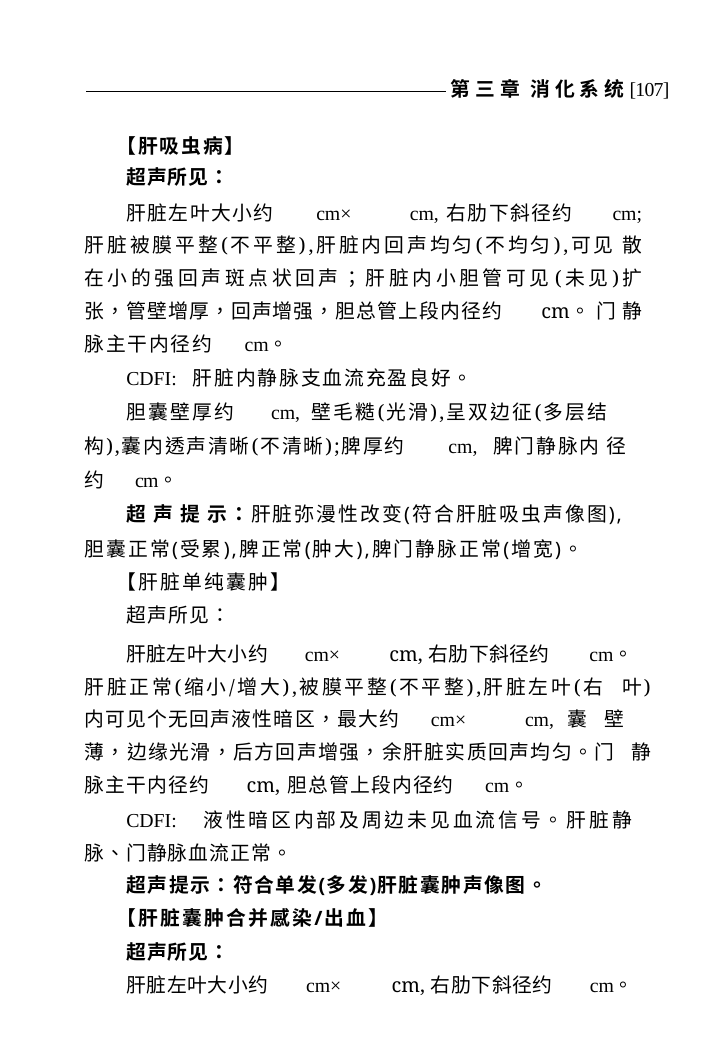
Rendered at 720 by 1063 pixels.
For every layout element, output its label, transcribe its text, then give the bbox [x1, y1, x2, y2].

text CDFI: 肝脏内静脉支血流充盈良好。 [126, 365, 678, 390]
text 肝脏左叶大小约 cm× cm, 右肋下斜径约 cm。 肝脏正常(缩小/增大),被膜平整(不平整),肝脏左叶(右 叶)内可见个无回声液性暗区，最大约 cm× cm, 囊 壁薄，边缘光滑，后方回声增强，余肝脏实质回声均匀。门 静脉主干内径约 cm, 胆总管上段内径约 cm。 [84, 641, 657, 798]
text 胆囊壁厚约 cm, 壁毛糙(光滑),呈双边征(多层结 构),囊内透声清晰(不清晰);脾厚约 cm, 脾门静脉内 径 约 cm。 [84, 399, 639, 493]
text 超声提示：符合单发(多发)肝脏囊肿声像图。 [126, 873, 678, 898]
text 超声所见： [126, 939, 678, 964]
text 肝脏左叶大小约 cm× cm, 右肋下斜径约 cm; 肝脏被膜平整(不平整),肝脏内回声均匀(不均匀),可见 散在小的强回声斑点状回声；肝脏内小胆管可见(未见)扩 张，管壁增厚，回声增强，胆总管上段内径约 cm。 门 静 脉主干内径约 cm。 [84, 199, 642, 357]
text 第 三 章 消 化 系 统 [107] [86, 78, 678, 101]
text 【肝吸虫病】 [116, 133, 678, 158]
text 超 声 提 示：肝脏弥漫性改变(符合肝脏吸虫声像图), 胆囊正常(受累),脾正常(肿大),脾门静脉正常(增宽)。 [84, 501, 639, 562]
text 肝脏左叶大小约 cm× cm, 右肋下斜径约 cm。 [126, 973, 678, 997]
text 超声所见： [126, 603, 678, 628]
text CDFI: 液性暗区内部及周边未见血流信号。肝脏静 脉、门静脉血流正常。 [84, 806, 636, 866]
text 超声所见： [126, 164, 678, 189]
text 【肝脏囊肿合并感染/出血】 [116, 906, 678, 931]
text 【肝脏单纯囊肿】 [116, 570, 678, 594]
